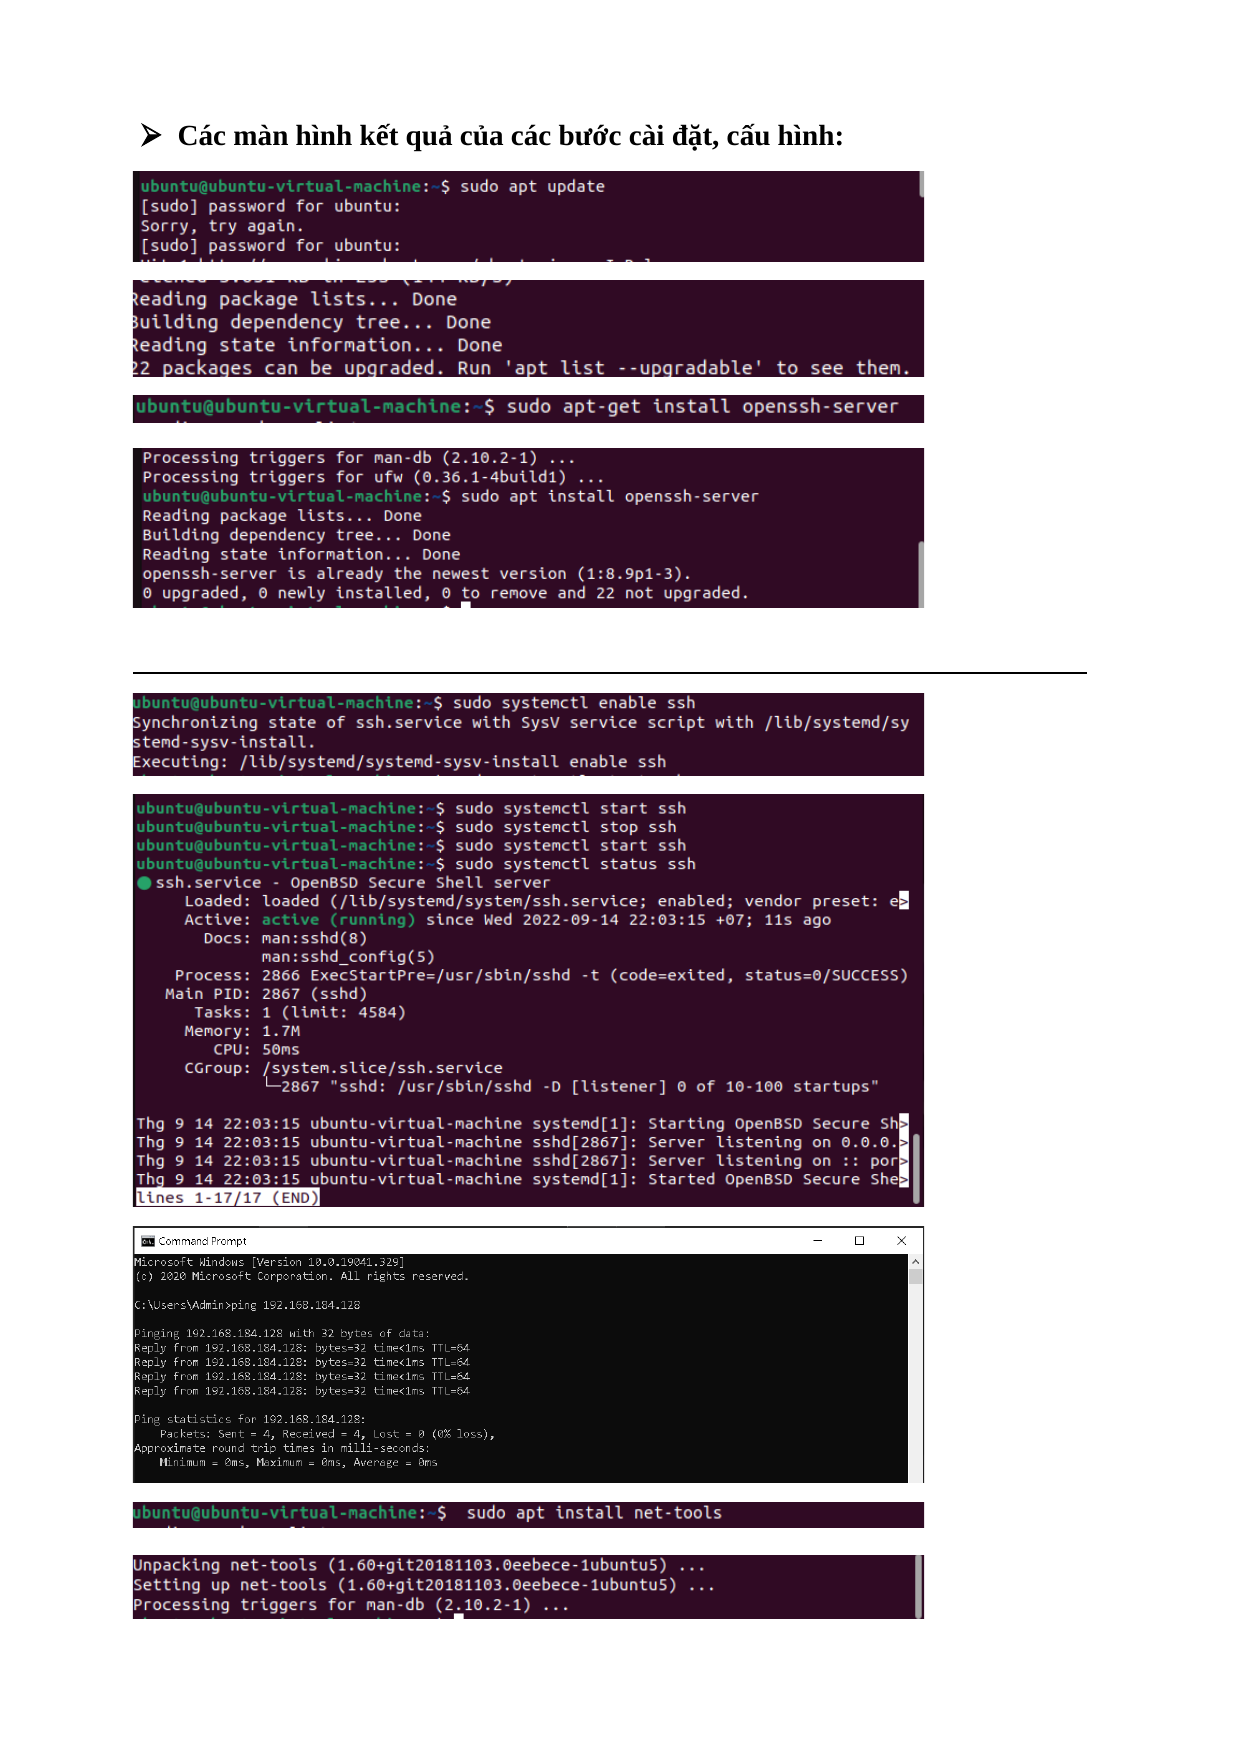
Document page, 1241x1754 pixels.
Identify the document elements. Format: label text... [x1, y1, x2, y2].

picture [132, 693, 925, 776]
picture [132, 171, 925, 262]
picture [132, 1502, 925, 1528]
picture [132, 280, 925, 377]
picture [132, 1226, 925, 1483]
list Các màn hình kết quả của các bước cài đặt, cấu hình: [140, 118, 1087, 152]
picture [132, 1555, 925, 1619]
picture [132, 448, 925, 608]
picture [132, 794, 925, 1207]
picture [132, 395, 925, 423]
